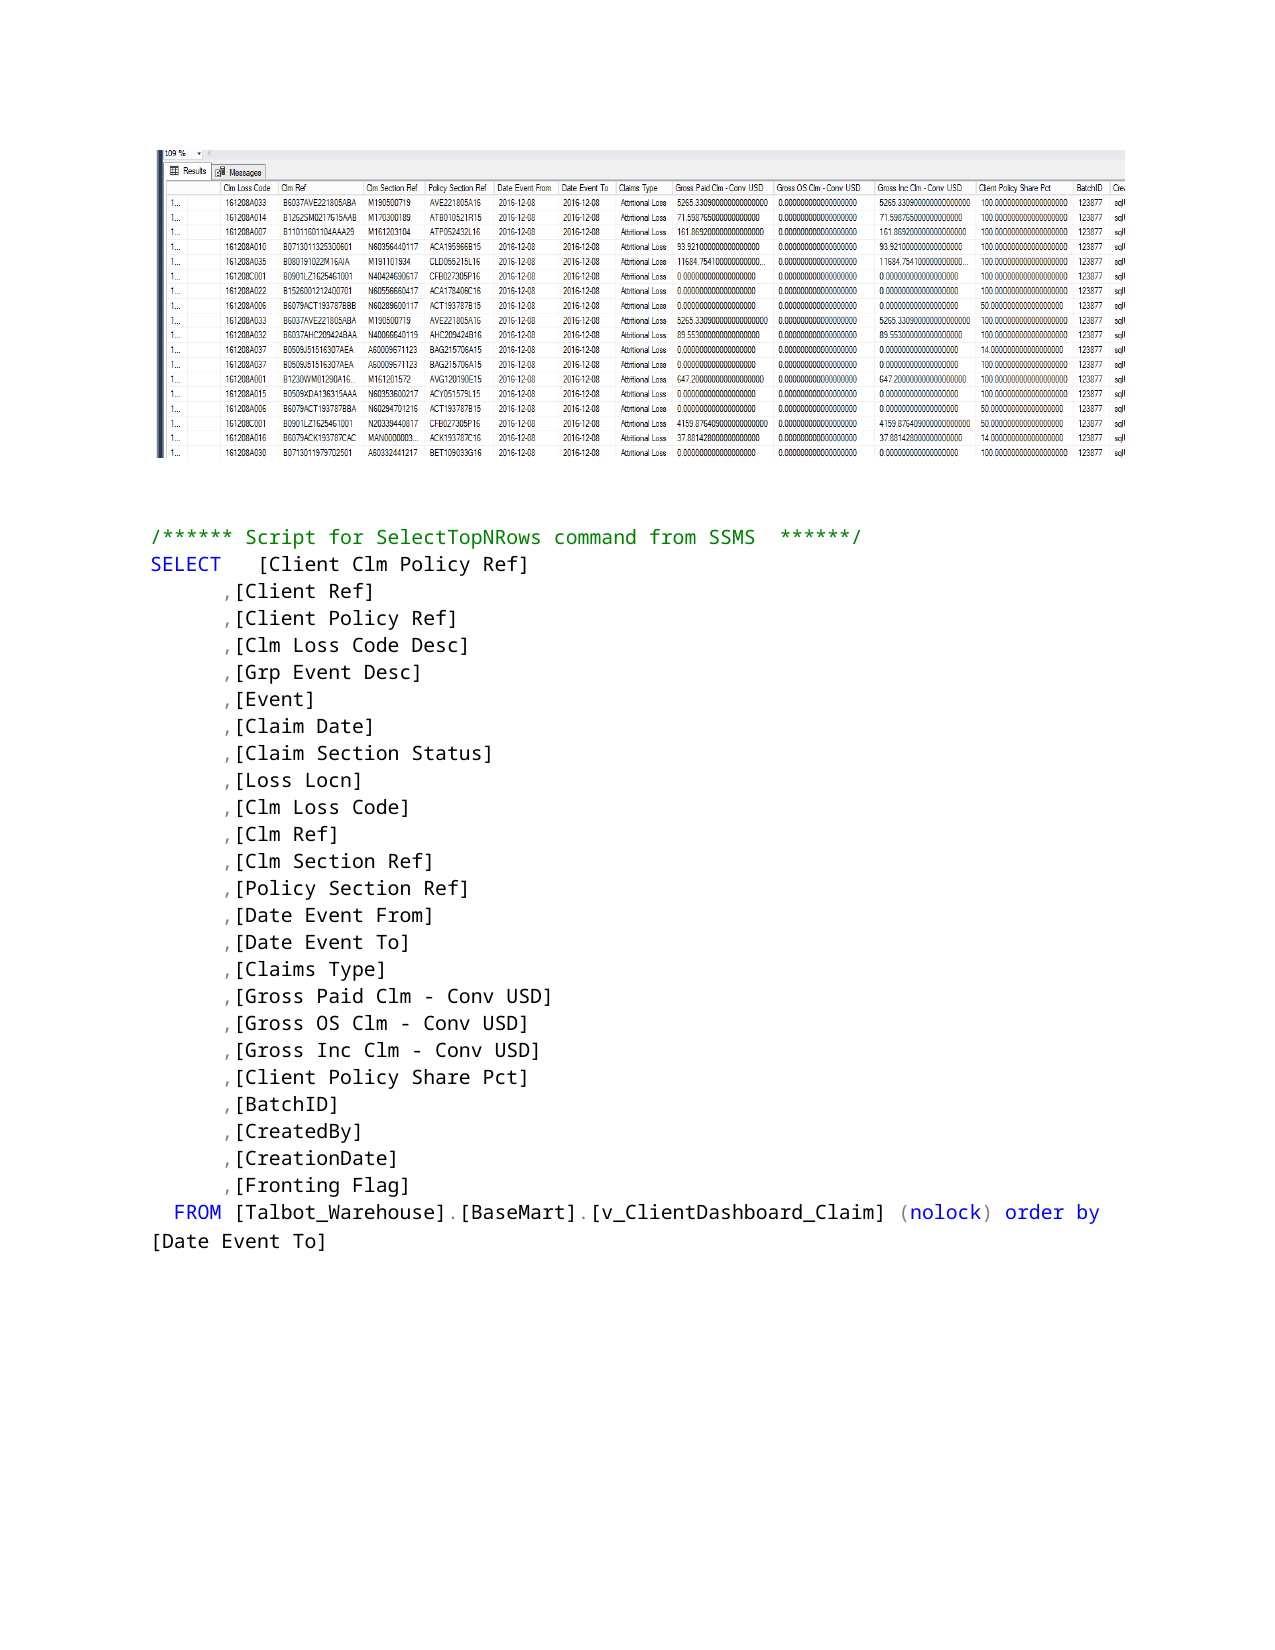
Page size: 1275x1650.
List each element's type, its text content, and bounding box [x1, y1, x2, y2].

text ,[Date Event To] [150, 928, 1125, 955]
text ,[CreatedBy] [150, 1117, 1125, 1144]
text ,[Gross Inc Clm - Conv USD] [150, 1036, 1125, 1063]
text SELECT [Client Clm Policy Ref] [150, 551, 1125, 577]
text ,[Client Ref] [150, 577, 1125, 604]
text ,[Clm Section Ref] [150, 847, 1125, 874]
text ,[Grp Event Desc] [150, 658, 1125, 685]
text ,[Event] [150, 685, 1125, 712]
text ,[BatchID] [150, 1090, 1125, 1117]
text ,[Claim Section Status] [150, 739, 1125, 766]
text ,[Gross Paid Clm - Conv USD] [150, 982, 1125, 1009]
text ,[CreationDate] [150, 1144, 1125, 1171]
text ,[Loss Locn] [150, 766, 1125, 793]
text ,[Clm Loss Code Desc] [150, 631, 1125, 658]
text ,[Client Policy Share Pct] [150, 1063, 1125, 1090]
text ,[Policy Section Ref] [150, 874, 1125, 901]
text ,[Claim Date] [150, 712, 1125, 739]
text ,[Claims Type] [150, 955, 1125, 982]
text ,[Clm Ref] [150, 820, 1125, 847]
text /****** Script for SelectTopNRows command from SSMS ******/ [150, 523, 1125, 551]
text FROM [Talbot_Warehouse].[BaseMart].[v_ClientDashboard_Claim] (nolock) order by [Date Event To] [150, 1198, 1125, 1254]
picture [150, 150, 1125, 458]
text ,[Fronting Flag] [150, 1171, 1125, 1198]
text ,[Gross OS Clm - Conv USD] [150, 1009, 1125, 1036]
text ,[Date Event From] [150, 901, 1125, 928]
text ,[Clm Loss Code] [150, 793, 1125, 820]
text ,[Client Policy Ref] [150, 604, 1125, 631]
